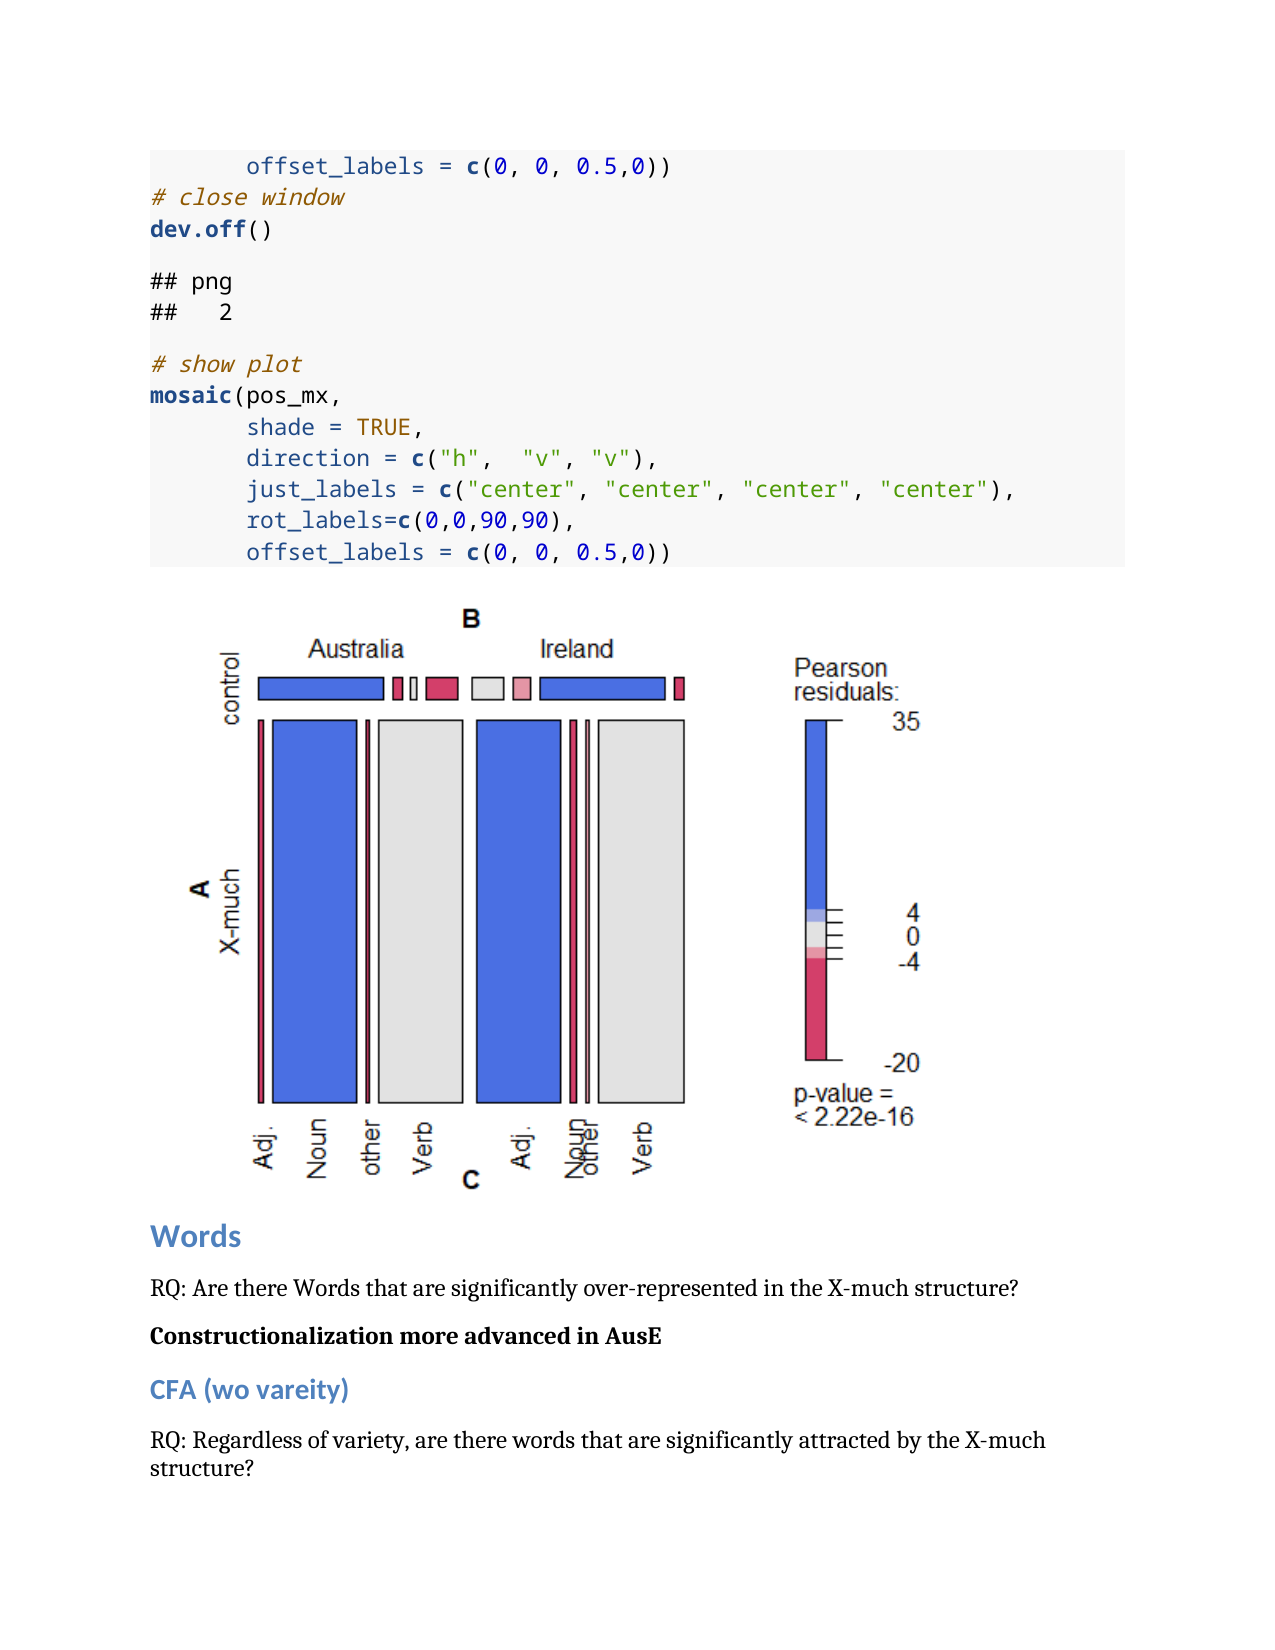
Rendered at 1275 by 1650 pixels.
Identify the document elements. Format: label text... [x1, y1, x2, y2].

text ## png ## 2 [150, 264, 1125, 327]
picture [168, 587, 927, 1194]
text RQ: Regardless of variety, are there words that are significantly attracted by the X-much structure? [150, 1426, 1125, 1483]
text RQ: Are there Words that are significantly over-represented in the X-much structure? [150, 1274, 1125, 1303]
subtitle Words [150, 1215, 1125, 1255]
text Constructionalization more advanced in AusE [150, 1322, 1125, 1350]
text # show plot mosaic(pos_mx, shade = TRUE, direction = c("h", "v", "v"), just_labels = c("center", "center", "center", "center"), rot_labels=c(0,0,90,90), offset_labels = c(0, 0, 0.5,0)) [301, 348, 1125, 567]
subtitle CFA (wo vareity) [150, 1371, 1125, 1407]
